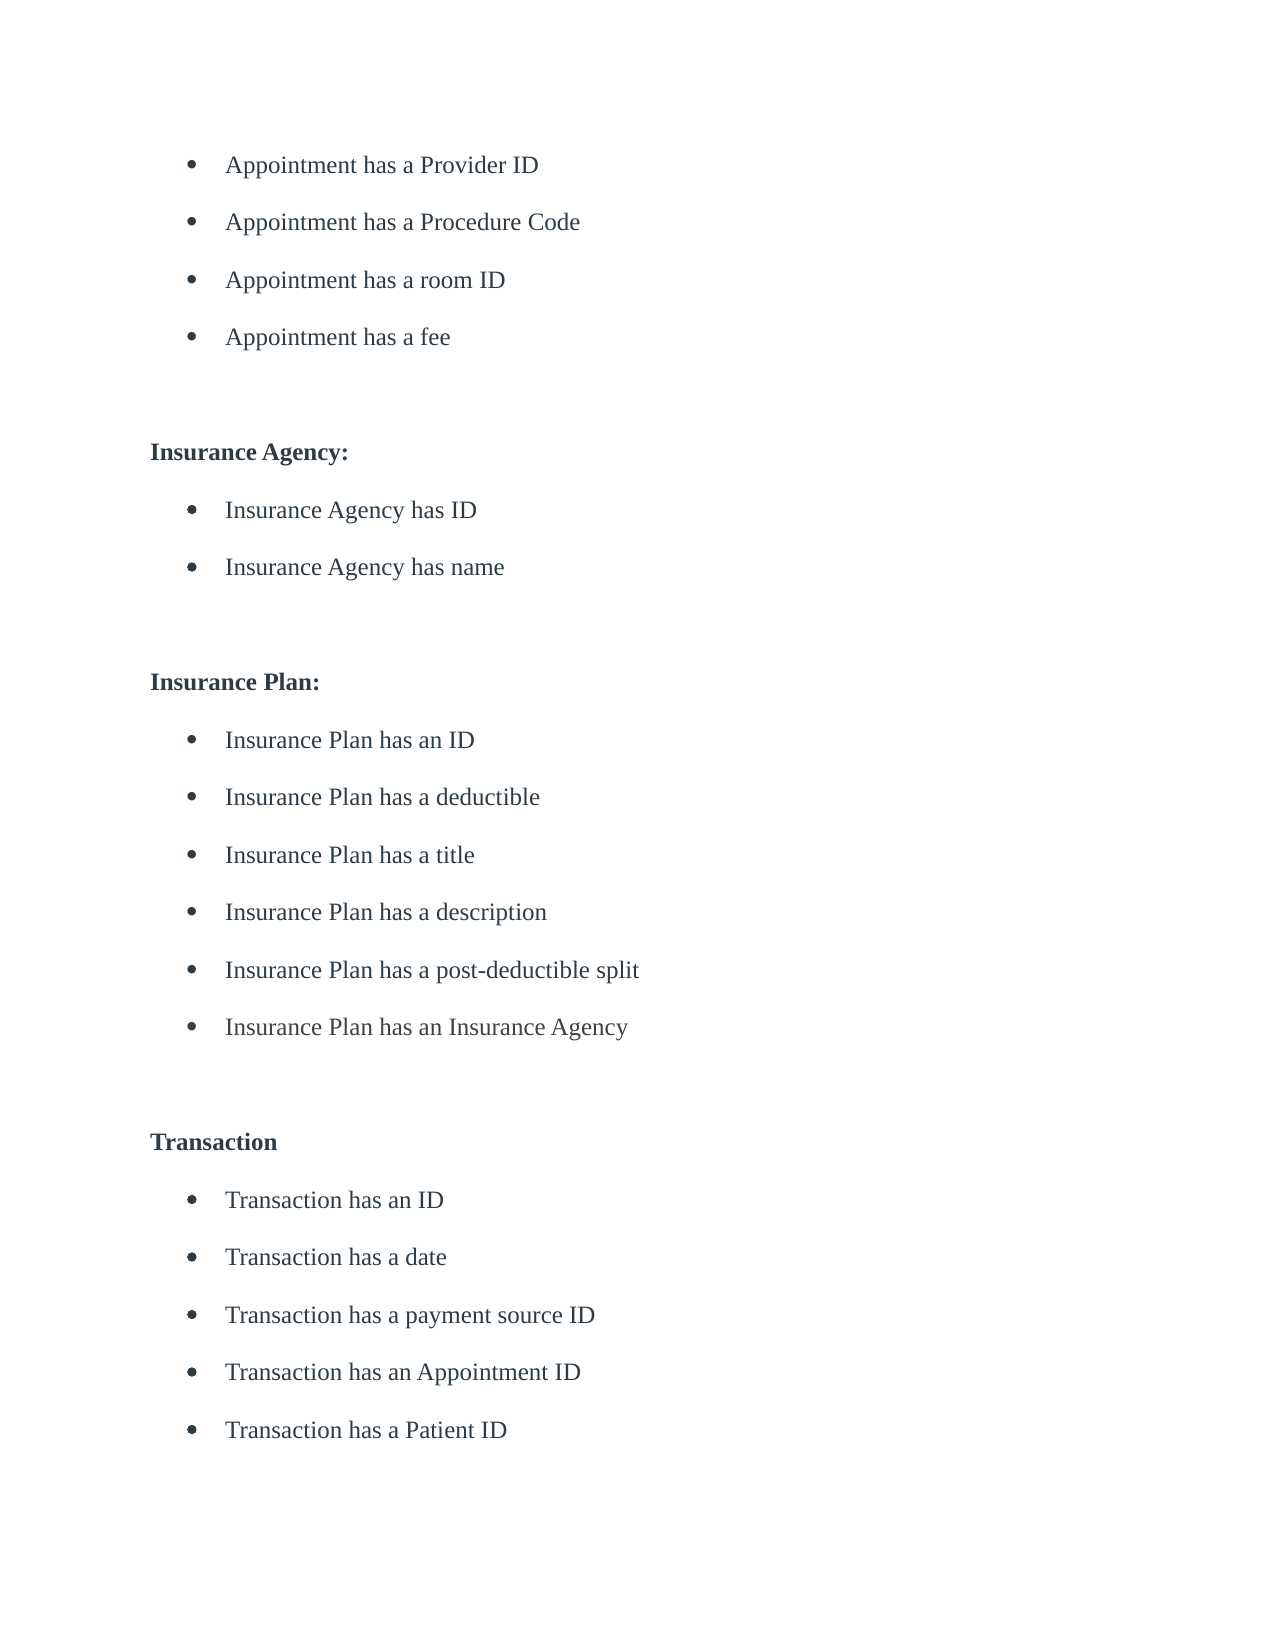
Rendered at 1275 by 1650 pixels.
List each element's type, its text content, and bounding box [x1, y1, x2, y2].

list Insurance Plan has a post-deductible split [187, 955, 1125, 984]
list Appointment has a room ID [187, 265, 1125, 294]
list Insurance Plan has an ID [187, 725, 1125, 754]
list Insurance Plan has a deductible [187, 782, 1125, 811]
list Insurance Plan has a description [187, 897, 1125, 926]
list Insurance Plan has an Insurance Agency [187, 1012, 1125, 1041]
list Insurance Agency has ID [187, 495, 1125, 524]
text Insurance Plan: [150, 667, 1125, 696]
list Appointment has a Procedure Code [187, 207, 1125, 236]
list Insurance Agency has name [187, 552, 1125, 581]
list Transaction has a date [187, 1242, 1125, 1271]
list Appointment has a fee [187, 322, 1125, 351]
text Transaction [150, 1127, 1125, 1156]
text Insurance Agency: [150, 437, 1125, 466]
list Appointment has a Provider ID [187, 150, 1125, 179]
list Transaction has a payment source ID [187, 1300, 1125, 1329]
list Transaction has an Appointment ID [187, 1357, 1125, 1386]
list Transaction has a Patient ID [187, 1415, 1125, 1444]
list Transaction has an ID [187, 1185, 1125, 1214]
list Insurance Plan has a title [187, 840, 1125, 869]
